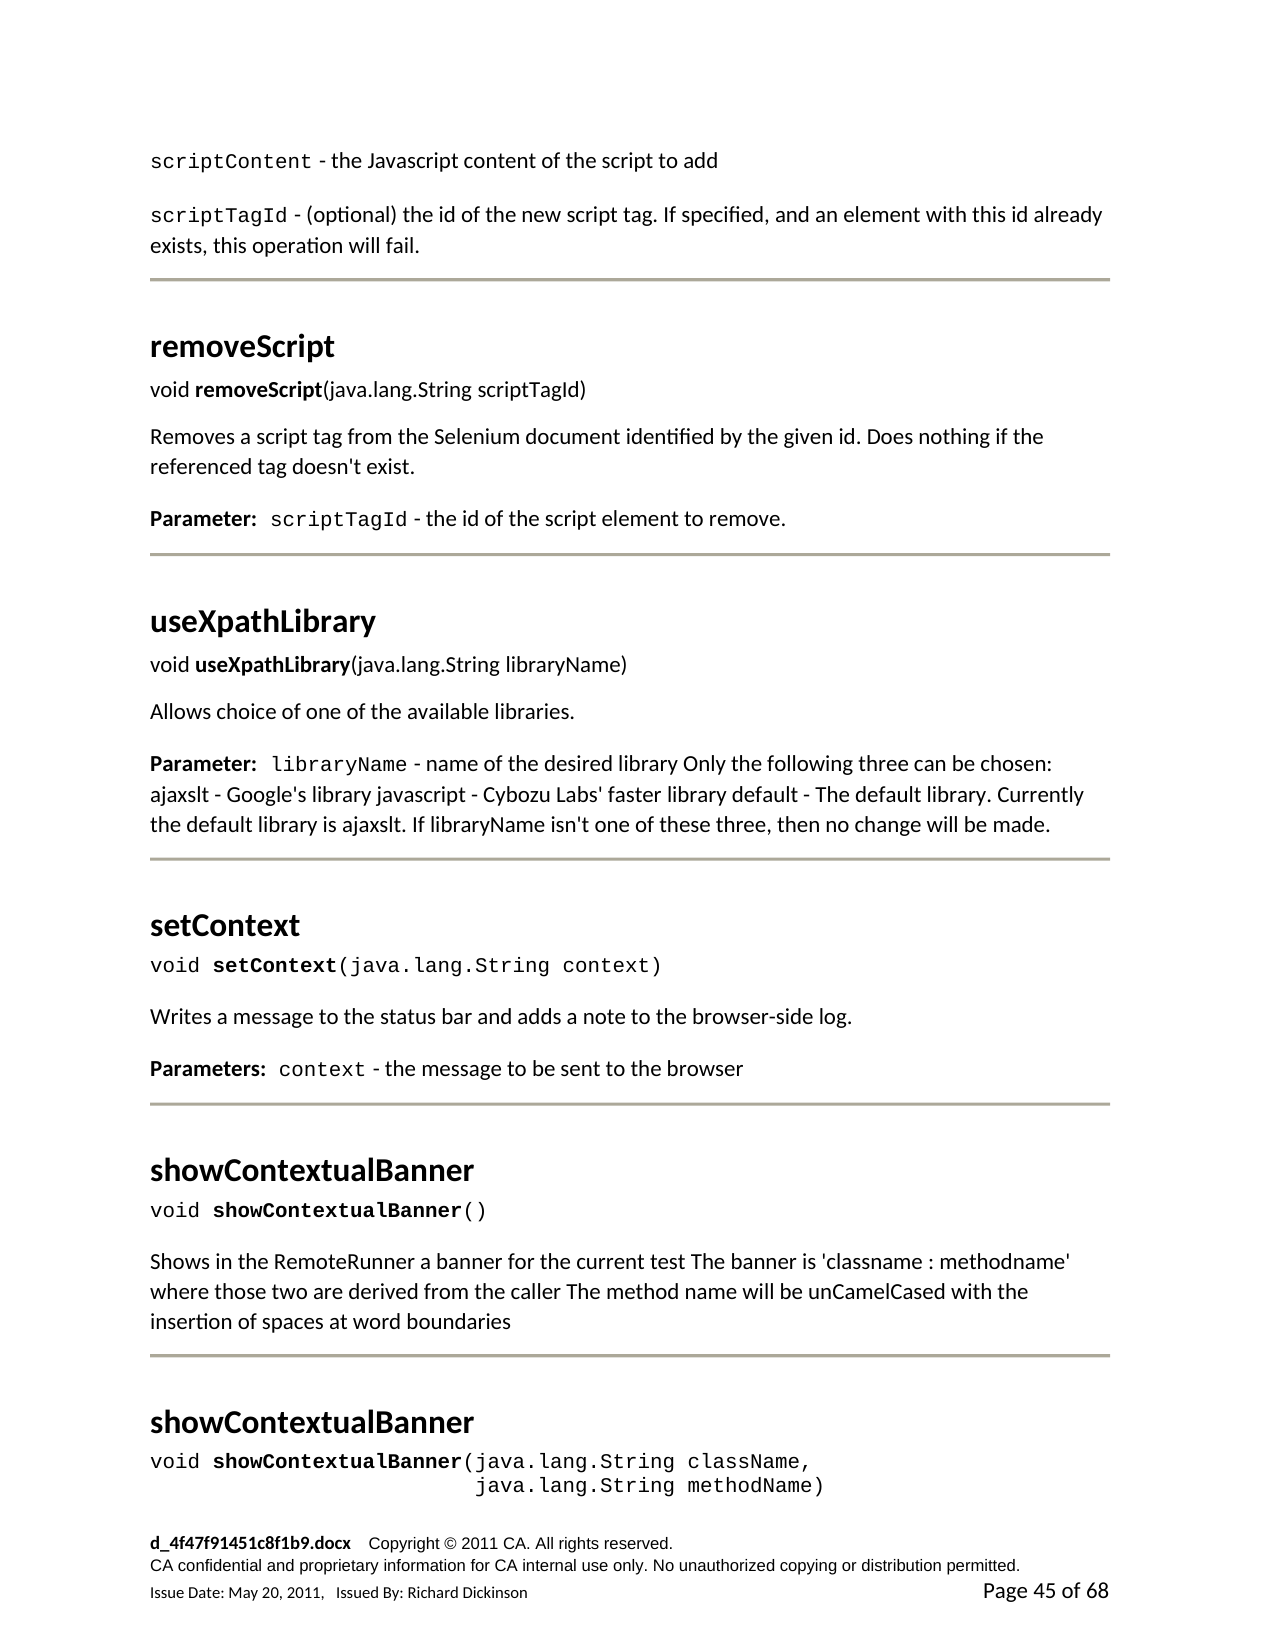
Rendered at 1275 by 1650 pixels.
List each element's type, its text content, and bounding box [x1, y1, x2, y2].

subtitle setContext [150, 904, 1110, 945]
text Parameter: scriptTagId - the id of the script element to remove. [150, 499, 1110, 534]
text scriptContent - the Javascript content of the script to add [150, 141, 1110, 175]
subtitle removeScript [150, 325, 1110, 366]
text void removeScript(java.lang.String scriptTagId) [150, 375, 1110, 403]
text Shows in the RemoteRunner a banner for the current test The banner is 'classname : methodname' where those two are derived from the caller The method name will be unCamelCased with the insertion of spaces at word boundaries [150, 1247, 1110, 1335]
text Parameters: context - the message to be sent to the browser [150, 1049, 1110, 1083]
text void setContext(java.lang.String context) [150, 954, 1110, 978]
text Writes a message to the status bar and adds a note to the browser-side log. [150, 1002, 1110, 1030]
text scriptTagId - (optional) the id of the new script tag. If specified, and an element with this id already exists, this operation will fail. [150, 195, 1110, 259]
text Allows choice of one of the available libraries. [150, 697, 1110, 725]
text void useXpathLibrary(java.lang.String libraryName) [150, 650, 1110, 678]
text java.lang.String methodName) [150, 1475, 1110, 1498]
text Parameter: libraryName - name of the desired library Only the following three can be chosen: ajaxslt - Google's library javascript - Cybozu Labs' faster library default - The default library. Currently the default library is ajaxslt. If libraryName isn't one of these three, then no change will be made. [150, 744, 1110, 839]
text void showContextualBanner(java.lang.String className, [150, 1451, 1110, 1475]
text void showContextualBanner() [150, 1199, 1110, 1223]
subtitle showContextualBanner [150, 1401, 1110, 1442]
subtitle useXpathLibrary [150, 600, 1110, 641]
text Removes a script tag from the Selenium document identified by the given id. Does nothing if the referenced tag doesn't exist. [150, 422, 1110, 480]
subtitle showContextualBanner [150, 1149, 1110, 1190]
